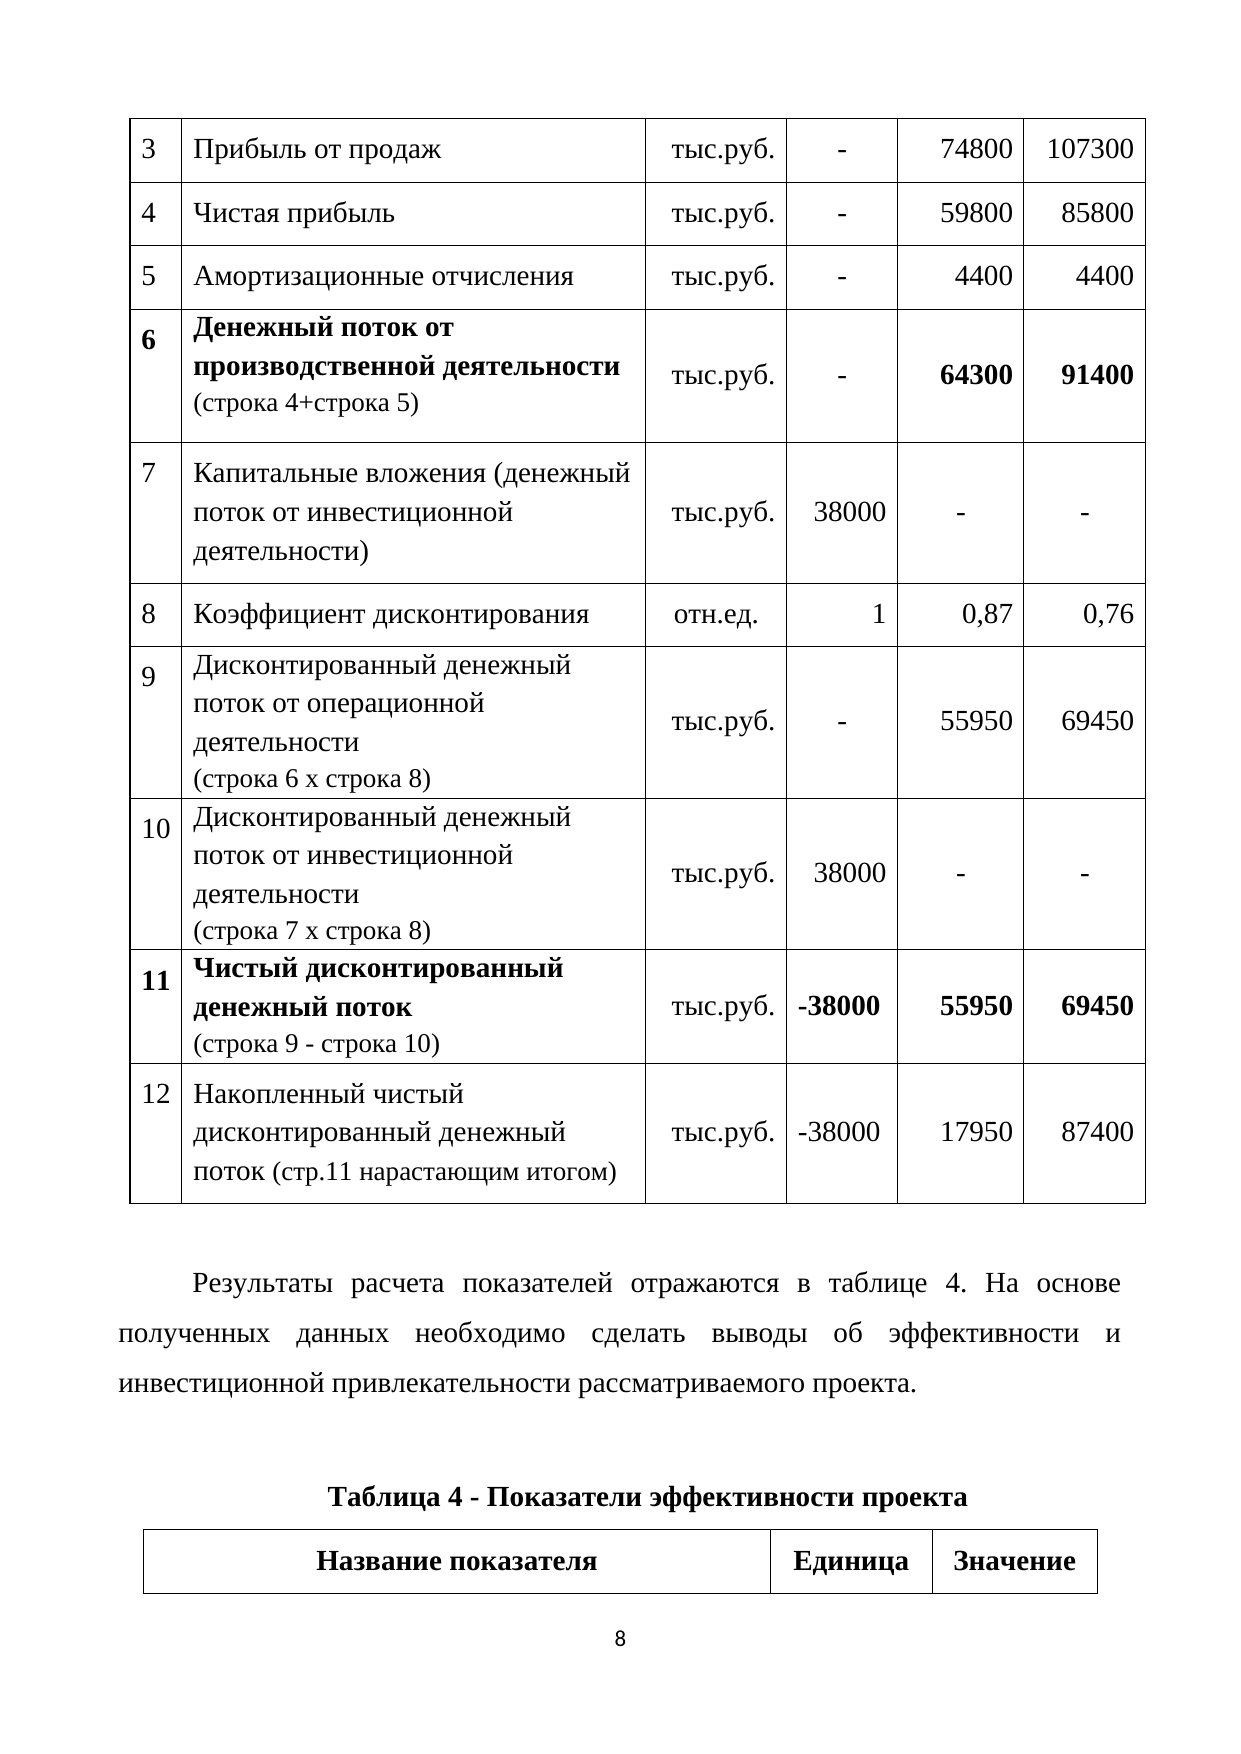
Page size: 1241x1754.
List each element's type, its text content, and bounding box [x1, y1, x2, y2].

table_cell Дисконтированный денежный поток от инвестиционной деятельности (строка 7 х строка 8) [182, 799, 645, 949]
table_cell отн.ед. [646, 584, 786, 646]
table_cell 4400 [1024, 246, 1145, 308]
table_cell Дисконтированный денежный поток от операционной деятельности (строка 6 х строка 8) [182, 647, 645, 798]
table_cell 10 [131, 799, 181, 949]
table_cell 85800 [1024, 183, 1145, 245]
text Результаты расчета показателей отражаются в таблице 4. На основе полученных данных необходимо сделать выводы об эффективности и инвестиционной привлекательности рассматриваемого проекта. [118, 1265, 1122, 1399]
table_cell 107300 [1024, 119, 1145, 182]
table_cell 11 [131, 950, 181, 1062]
table_cell Коэффициент дисконтирования [182, 584, 645, 646]
table_cell 74800 [898, 119, 1023, 182]
table_header Единица измерения [771, 1530, 932, 1592]
table_cell - [787, 647, 897, 798]
table_cell -38000 [787, 1064, 897, 1203]
table_cell тыс.руб. [646, 183, 786, 245]
table_cell - [787, 246, 897, 308]
table_cell тыс.руб. [646, 443, 786, 582]
table_cell 0,87 [898, 584, 1023, 646]
table_cell - [787, 310, 897, 442]
table_cell - [787, 119, 897, 182]
table_cell Амортизационные отчисления [182, 246, 645, 308]
table_cell -38000 [787, 950, 897, 1062]
table_cell - [1024, 443, 1145, 582]
table_header Название показателя [144, 1530, 770, 1592]
table_cell 17950 [898, 1064, 1023, 1203]
table_cell Денежный поток от производственной деятельности (строка 4+строка 5) [182, 310, 645, 442]
table_cell 38000 [787, 799, 897, 949]
table_cell тыс.руб. [646, 119, 786, 182]
table_header Значение [933, 1530, 1097, 1592]
table_cell - [898, 799, 1023, 949]
table_cell 91400 [1024, 310, 1145, 442]
table_cell 55950 [898, 950, 1023, 1062]
table_cell 59800 [898, 183, 1023, 245]
table_cell Капитальные вложения (денежный поток от инвестиционной деятельности) [182, 443, 645, 582]
table_cell 0,76 [1024, 584, 1145, 646]
table_cell 64300 [898, 310, 1023, 442]
table_cell - [787, 183, 897, 245]
table_cell тыс.руб. [646, 1064, 786, 1203]
table_cell 9 [131, 647, 181, 798]
table_cell Накопленный чистый дисконтированный денежный поток (стр.11 нарастающим итогом) [182, 1064, 645, 1203]
table_cell Прибыль от продаж [182, 119, 645, 182]
table_cell тыс.руб. [646, 647, 786, 798]
table_cell 87400 [1024, 1064, 1145, 1203]
table_cell 5 [131, 246, 181, 308]
table_cell 12 [131, 1064, 181, 1203]
table_cell тыс.руб. [646, 310, 786, 442]
table_cell тыс.руб. [646, 799, 786, 949]
table_cell 3 [131, 119, 181, 182]
table_cell 69450 [1024, 950, 1145, 1062]
table_cell 38000 [787, 443, 897, 582]
table_cell 8 [131, 584, 181, 646]
table_cell - [1024, 799, 1145, 949]
table_cell 1 [787, 584, 897, 646]
table_cell 55950 [898, 647, 1023, 798]
table_cell 4 [131, 183, 181, 245]
table_cell - [898, 443, 1023, 582]
table_cell 69450 [1024, 647, 1145, 798]
table_cell тыс.руб. [646, 950, 786, 1062]
table_cell 4400 [898, 246, 1023, 308]
table_cell тыс.руб. [646, 246, 786, 308]
text Таблица 4 - Показатели эффективности проекта [118, 1479, 1104, 1512]
table_cell 7 [131, 443, 181, 582]
table_cell Чистая прибыль [182, 183, 645, 245]
table_cell Чистый дисконтированный денежный поток (строка 9 - строка 10) [182, 950, 645, 1062]
table_cell 6 [131, 310, 181, 442]
